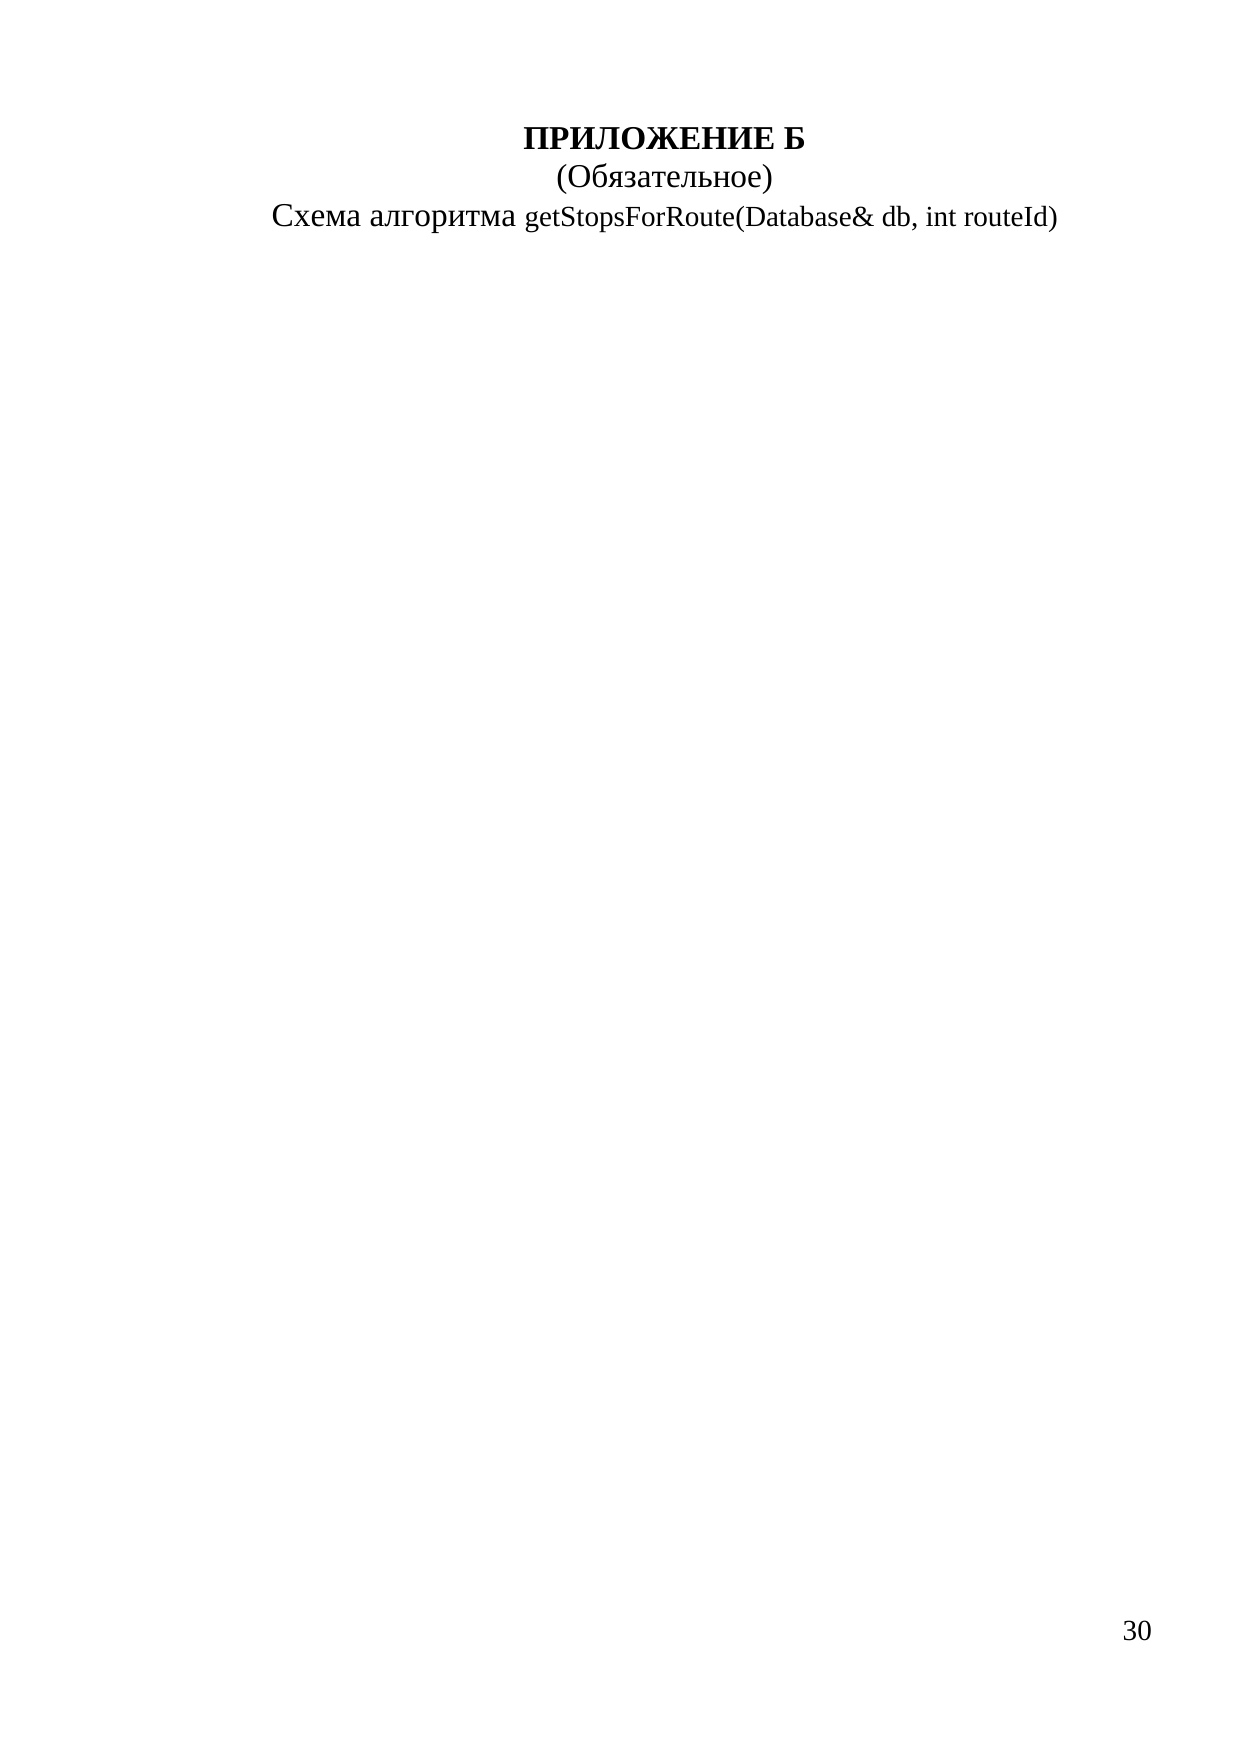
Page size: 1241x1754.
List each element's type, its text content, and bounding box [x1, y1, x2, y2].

text Схема алгоритма getStopsForRoute(Database& db, int routeId) [177, 195, 1152, 233]
subtitle ПРИЛОЖЕНИЕ Б [177, 118, 1152, 156]
text (Обязательное) [177, 156, 1152, 195]
